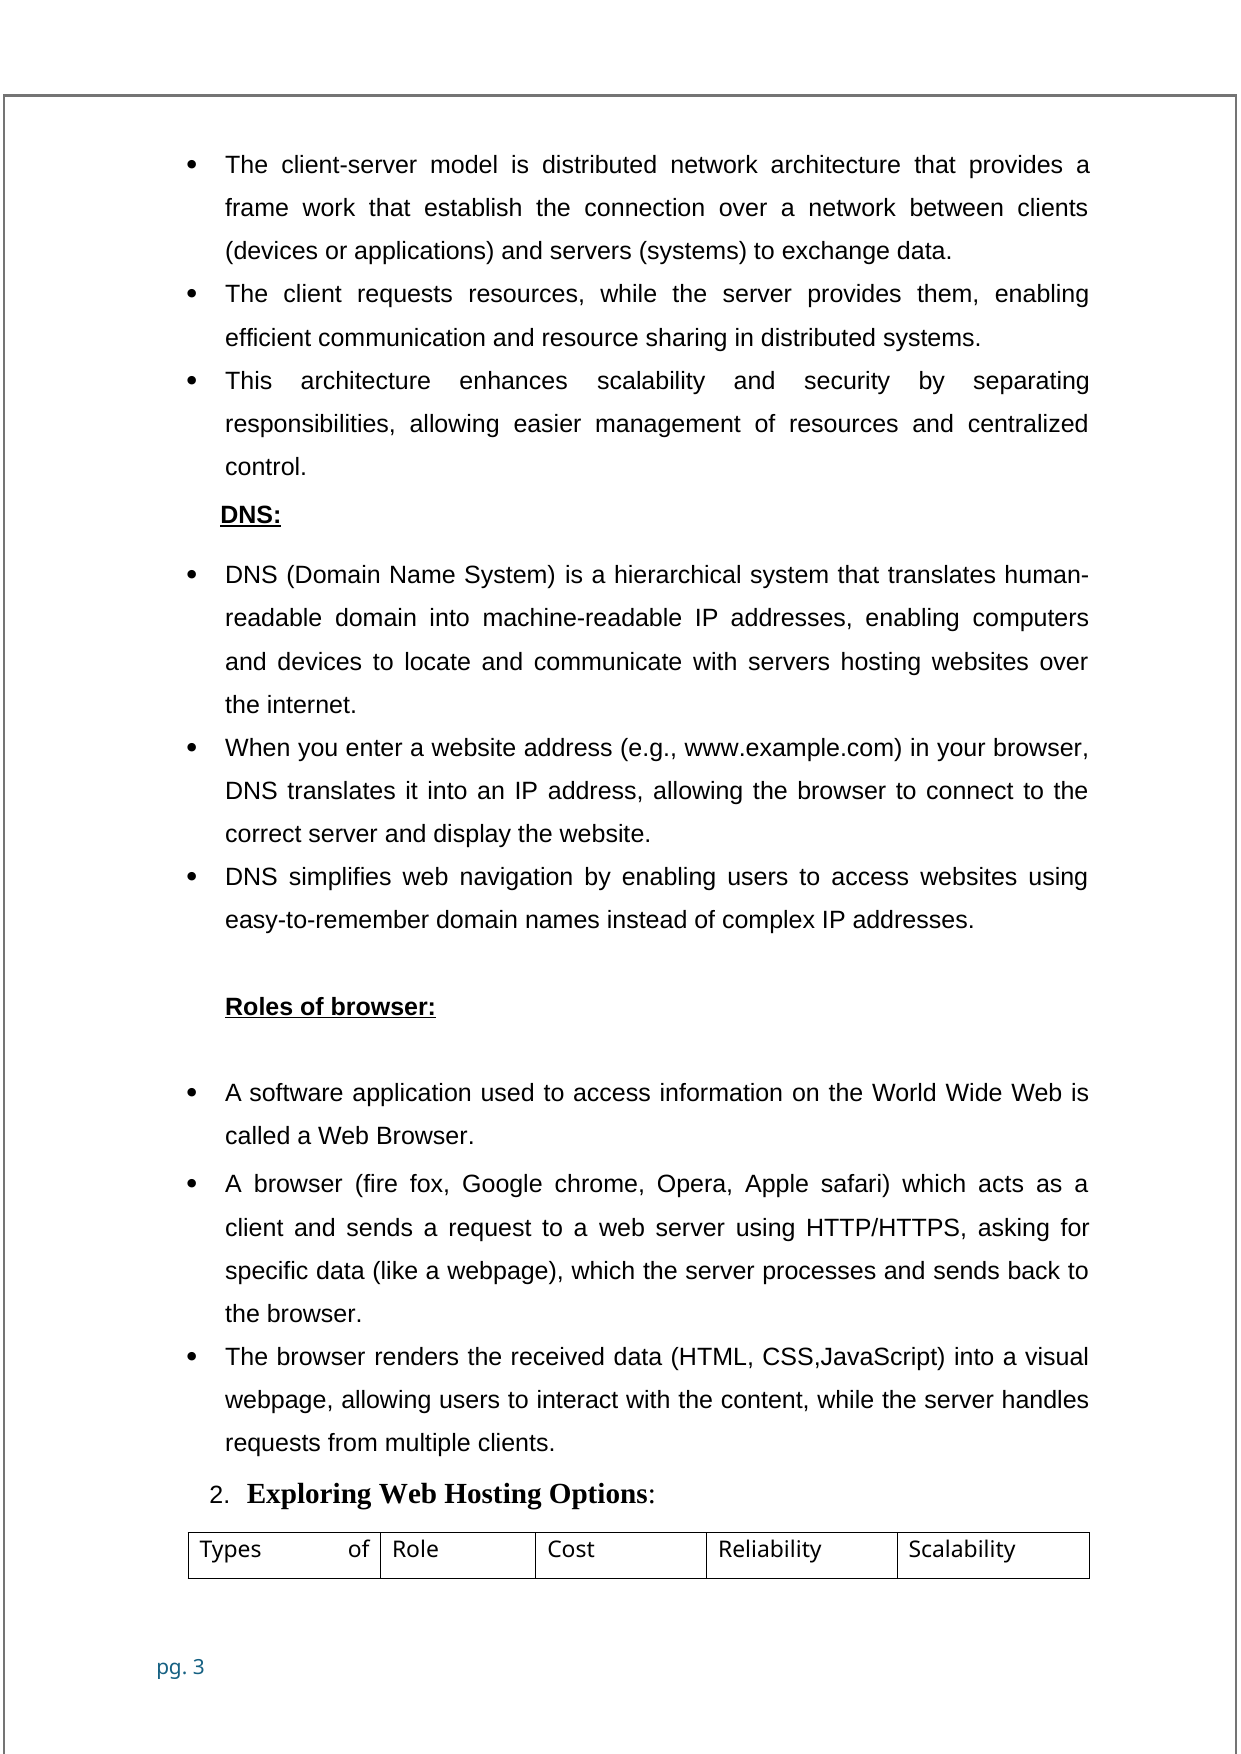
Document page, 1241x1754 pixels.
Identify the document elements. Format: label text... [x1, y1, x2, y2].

list The browser renders the received data (HTML, CSS,JavaScript) into a visual webpage, allowing users to interact with the content, while the server handles requests from multiple clients. [187, 1357, 1090, 1472]
table_header Scalability [898, 1549, 1089, 1593]
table_header Cost [536, 1549, 706, 1593]
list When you enter a website address (e.g., www.example.com) in your browser, DNS translates it into an IP address, allowing the browser to connect to the correct server and display the website. [187, 743, 1090, 858]
table_header Reliability [707, 1549, 897, 1593]
text DNS: [150, 511, 1090, 539]
list A software application used to access information on the World Wide Web is called a Web Browser. [187, 1088, 1090, 1160]
list A browser (fire fox, Google chrome, Opera, Apple safari) which acts as a client and sends a request to a web server using HTTP/HTTPS, asking for specific data (like a webpage), which the server processes and sends back to the browser. [187, 1180, 1090, 1338]
list DNS simplifies web navigation by enabling users to access websites using easy-to-remember domain names instead of complex IP addresses. [187, 872, 1090, 944]
list The client-server model is distributed network architecture that provides a frame work that establish the connection over a network between clients (devices or applications) and servers (systems) to exchange data. [187, 150, 1090, 265]
list This architecture enhances scalability and security by separating responsibilities, allowing easier management of resources and centralized control. [187, 376, 1090, 491]
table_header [189, 1549, 380, 1593]
list The client requests resources, while the server provides them, enabling efficient communication and resource sharing in distributed systems. [187, 284, 1090, 357]
list DNS (Domain Name System) is a hierarchical system that translates human-readable domain into machine-readable IP addresses, enabling computers and devices to locate and communicate with servers hosting websites over the internet. [187, 570, 1090, 729]
list Exploring Web Hosting Options: [209, 1492, 1090, 1526]
table_header Role [381, 1549, 535, 1593]
list Roles of browser: [225, 1002, 1090, 1031]
